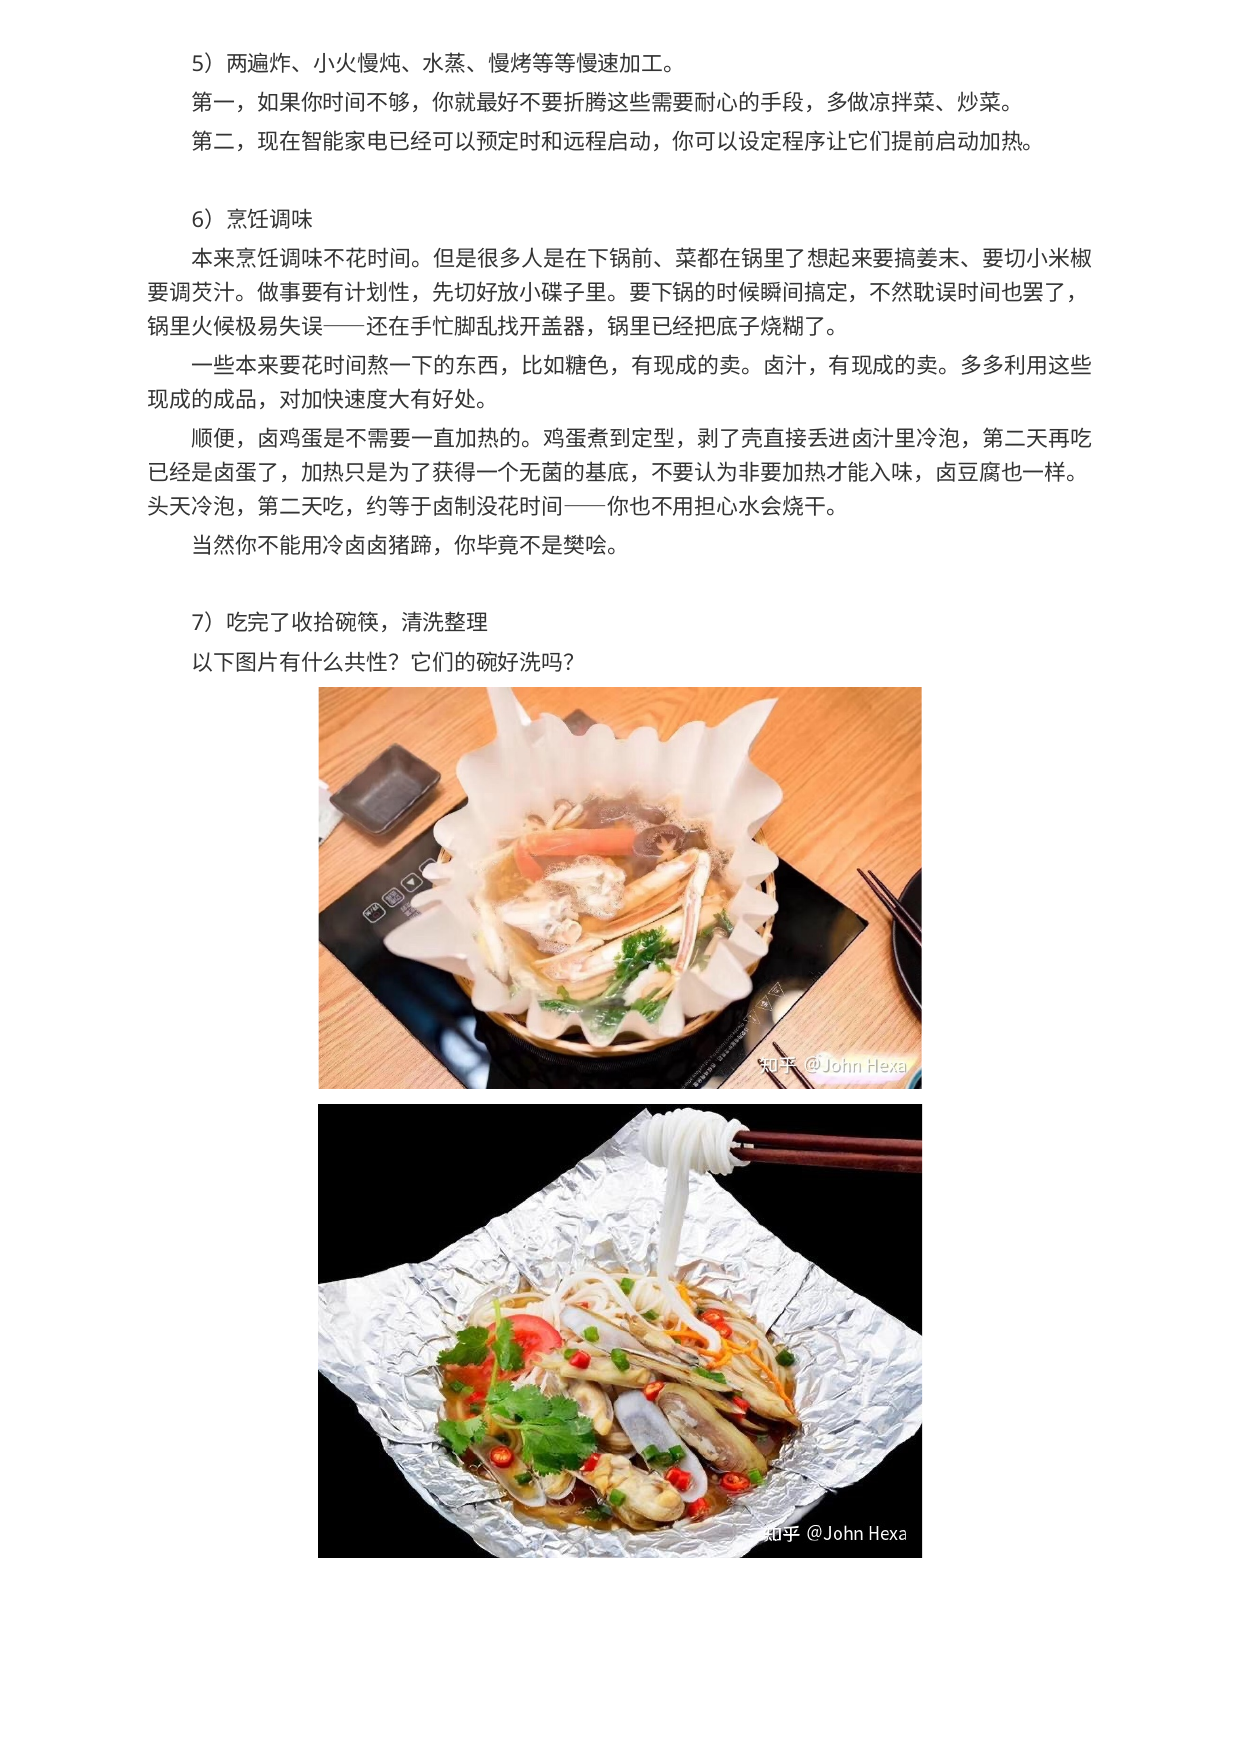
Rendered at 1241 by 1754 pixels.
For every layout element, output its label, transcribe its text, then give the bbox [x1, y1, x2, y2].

picture [318, 687, 922, 1089]
text 本来烹饪调味不花时间。但是很多人是在下锅前、菜都在锅里了想起来要搞姜末、要切小米椒、要调芡汁。做事要有计划性，先切好放小碟子里。要下锅的时候瞬间搞定，不然耽误时间也罢了，锅里火候极易失误——还在手忙脚乱找开盖器，锅里已经把底子烧糊了。 [148, 240, 1092, 342]
table_cell [136, 1100, 1104, 1585]
text 一些本来要花时间熬一下的东西，比如糖色，有现成的卖。卤汁，有现成的卖。多多利用这些现成的成品，对加快速度大有好处。 [148, 347, 1092, 414]
text 5）两遍炸、小火慢炖、水蒸、慢烤等等慢速加工。 [148, 45, 1092, 79]
text 当然你不能用冷卤卤猪蹄，你毕竟不是樊哙。 [148, 526, 1092, 560]
table_header [136, 682, 1104, 1100]
text 第一，如果你时间不够，你就最好不要折腾这些需要耐心的手段，多做凉拌菜、炒菜。 [148, 84, 1092, 118]
text 6）烹饪调味 [148, 201, 1092, 235]
text 顺便，卤鸡蛋是不需要一直加热的。鸡蛋煮到定型，剥了壳直接丢进卤汁里冷泡，第二天再吃已经是卤蛋了，加热只是为了获得一个无菌的基底，不要认为非要加热才能入味，卤豆腐也一样。头天冷泡，第二天吃，约等于卤制没花时间——你也不用担心水会烧干。 [148, 419, 1092, 521]
text 第二，现在智能家电已经可以预定时和远程启动，你可以设定程序让它们提前启动加热。 [148, 123, 1092, 157]
text 7）吃完了收拾碗筷，清洗整理 [148, 604, 1092, 638]
picture [318, 1104, 923, 1558]
text 以下图片有什么共性？它们的碗好洗吗？ [148, 643, 1092, 677]
